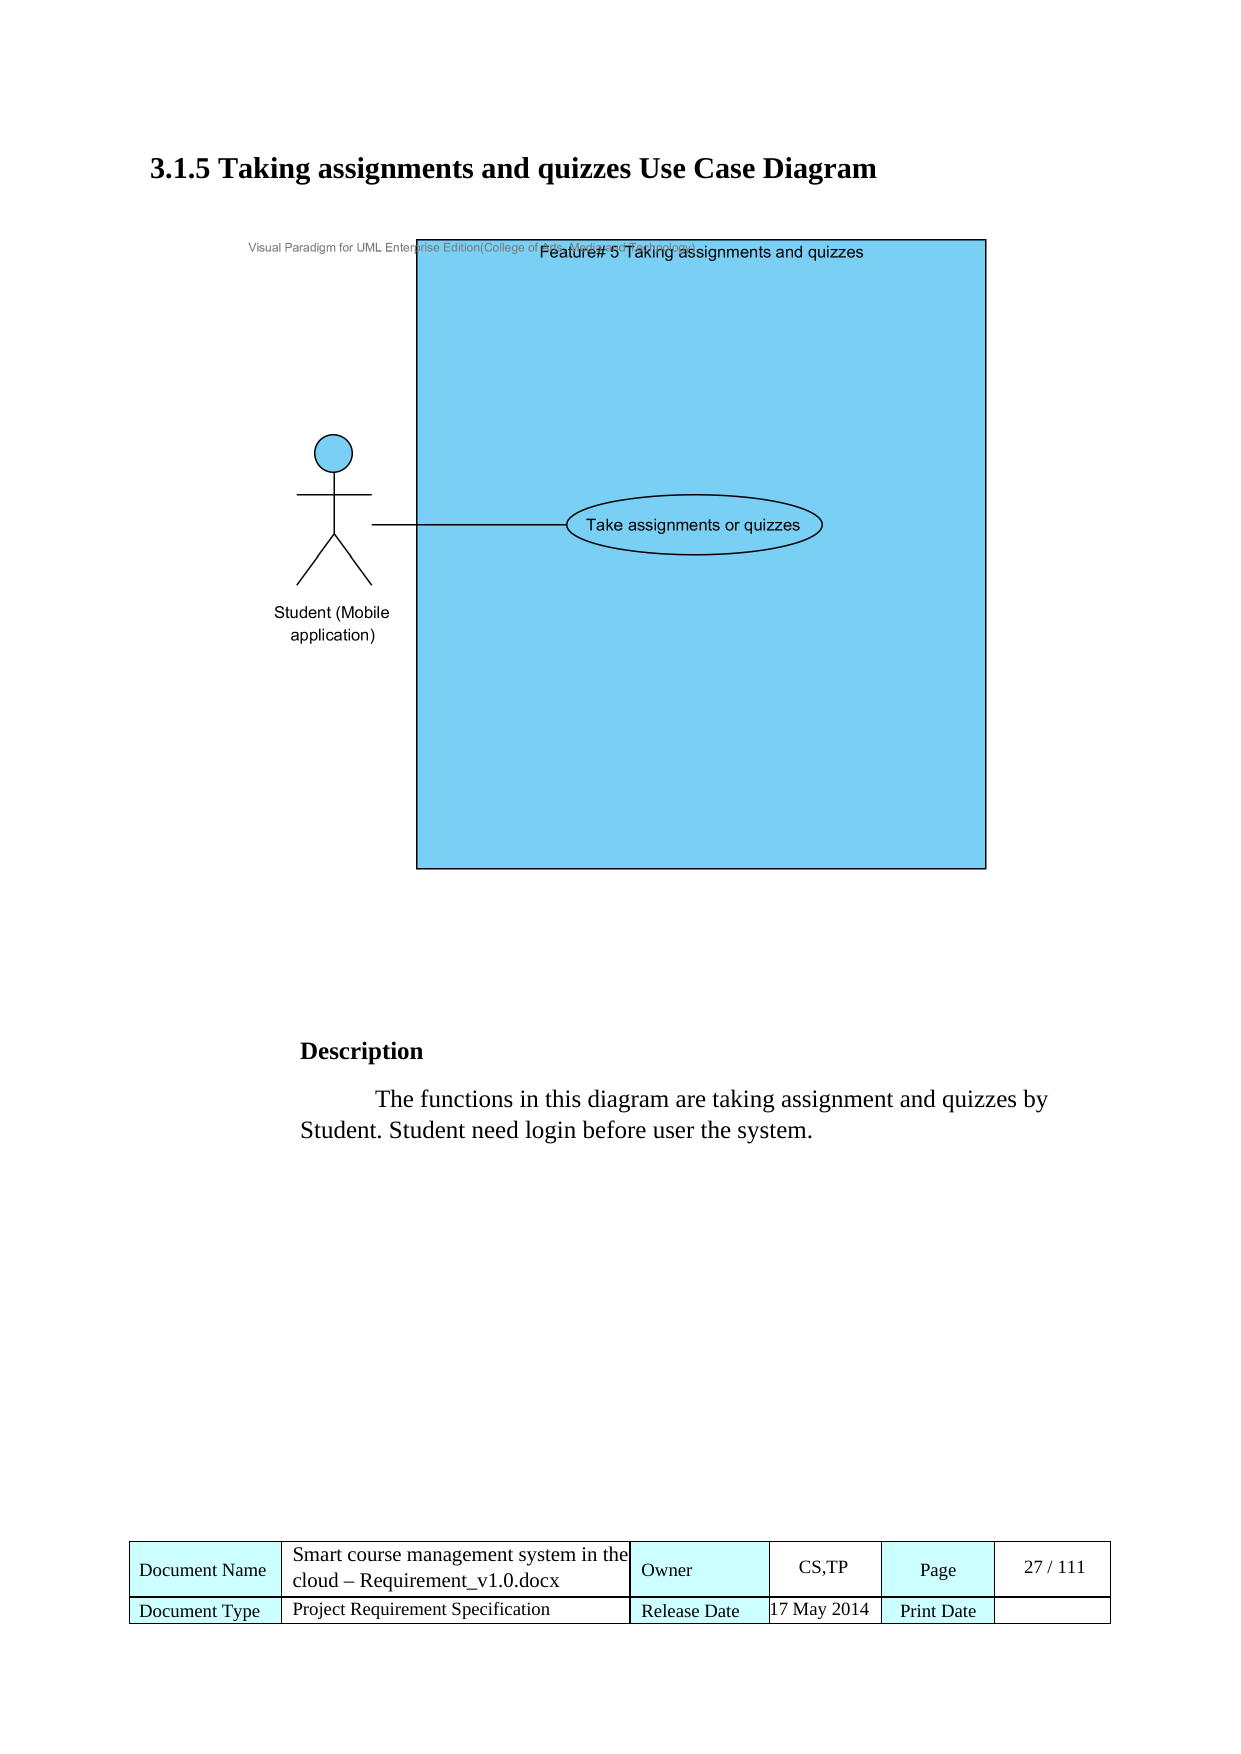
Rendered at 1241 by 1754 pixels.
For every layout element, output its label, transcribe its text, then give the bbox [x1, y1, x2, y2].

picture [248, 236, 993, 876]
subtitle 3.1.5 Taking assignments and quizzes Use Case Diagram [150, 150, 1090, 185]
text Description [225, 1036, 1090, 1065]
text The functions in this diagram are taking assignment and quizzes by Student. Student need login before user the system. [300, 1084, 1090, 1144]
